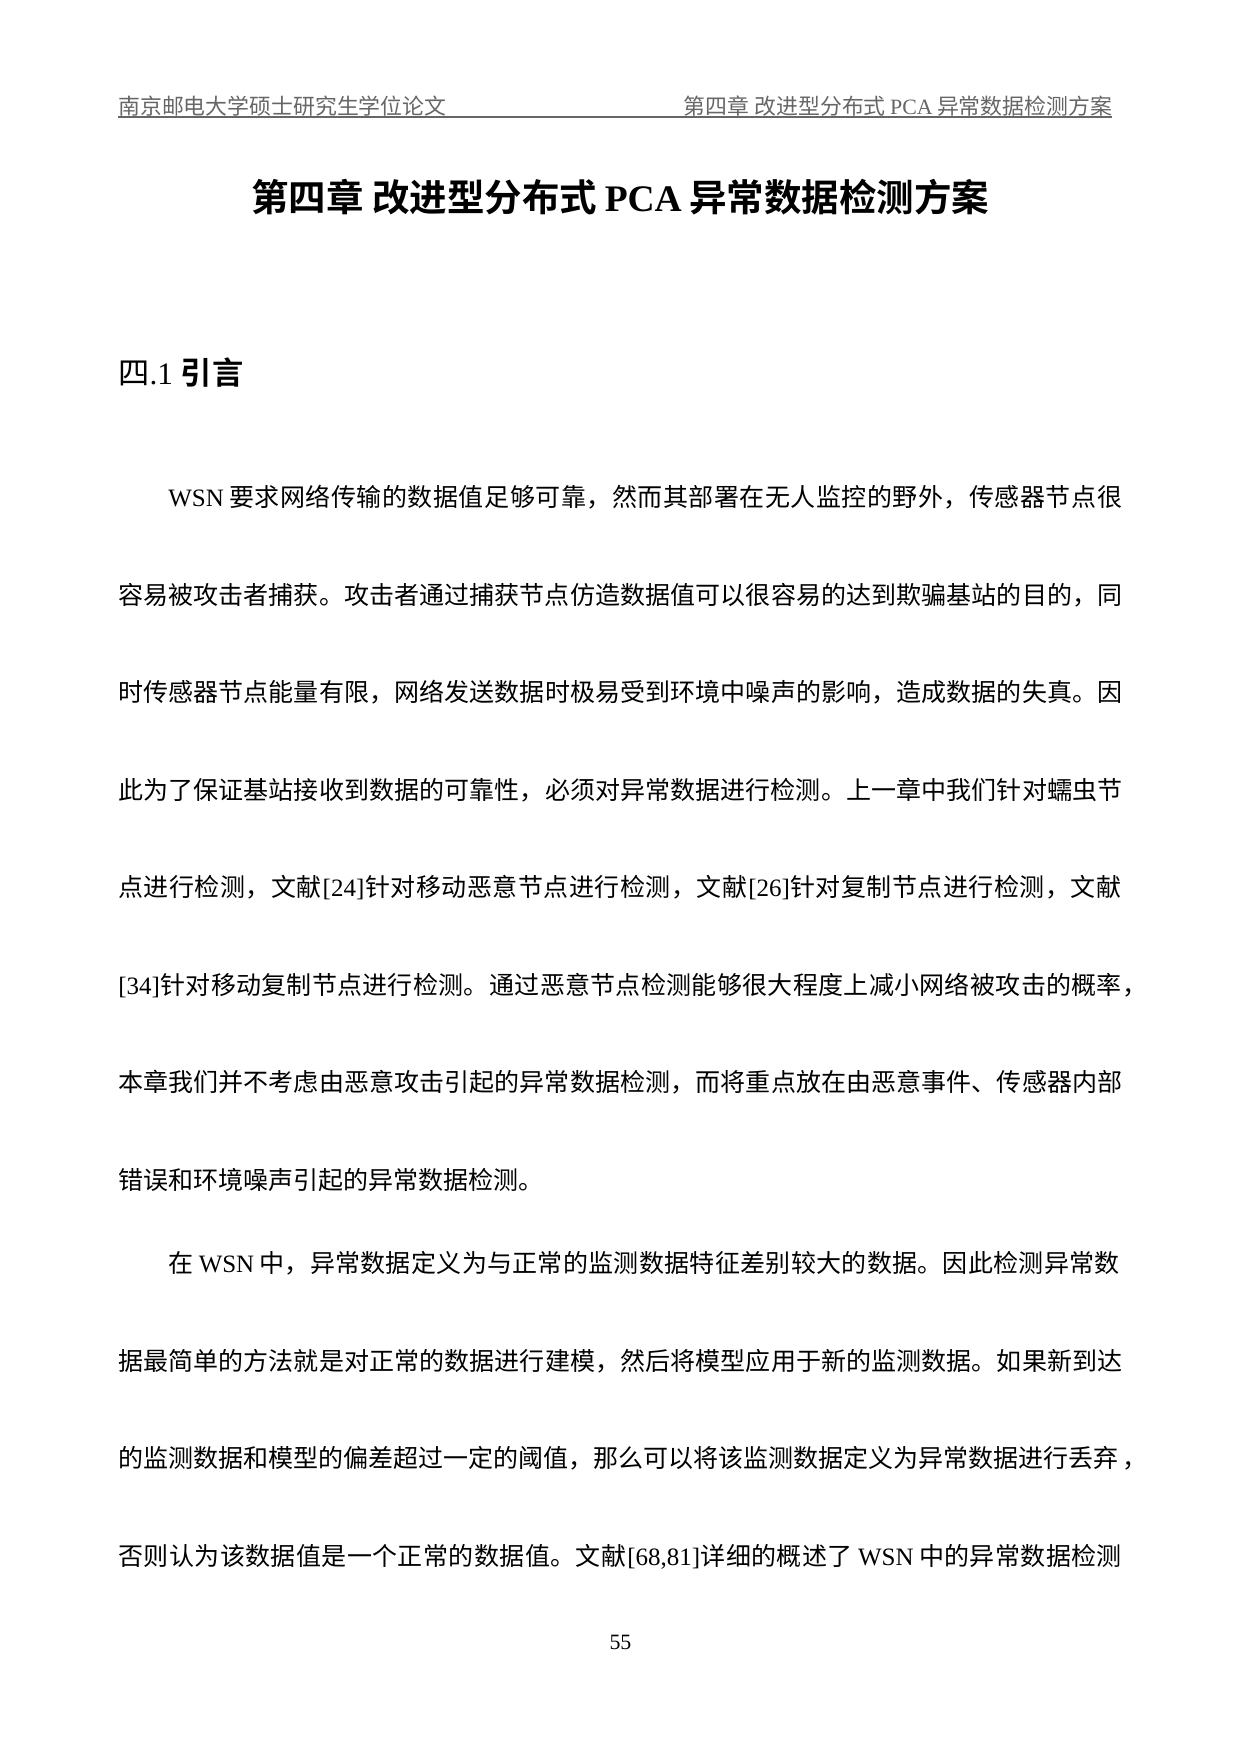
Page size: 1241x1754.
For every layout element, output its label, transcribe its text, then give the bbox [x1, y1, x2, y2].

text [118, 1229, 1122, 1587]
text WSN要求网络传输的数据值足够可靠，然而其部署在无人监控的野外，传感器节点很容易被攻击者捕获。攻击者通过捕获节点仿造数据值可以很容易的达到欺骗基站的目的，同时传感器节点能量有限，网络发送数据时极易受到环境中噪声的影响，造成数据的失真。因此为了保证基站接收到数据的可靠性，必须对异常数据进行检测。上一章中我们针对蠕虫节点进行检测，文献[24]针对移动恶意节点进行检测，文献[26]针对复制节点进行检测，文献[34]针对移动复制节点进行检测。通过恶意节点检测能够很大程度上减小网络被攻击的概率，本章我们并不考虑由恶意攻击引起的异常数据检测，而将重点放在由恶意事件、传感器内部错误和环境噪声引起的异常数据检测。 [118, 463, 1122, 1211]
text 引言 [118, 338, 1122, 403]
subtitle 改进型分布式PCA异常数据检测方案 [118, 163, 1122, 228]
